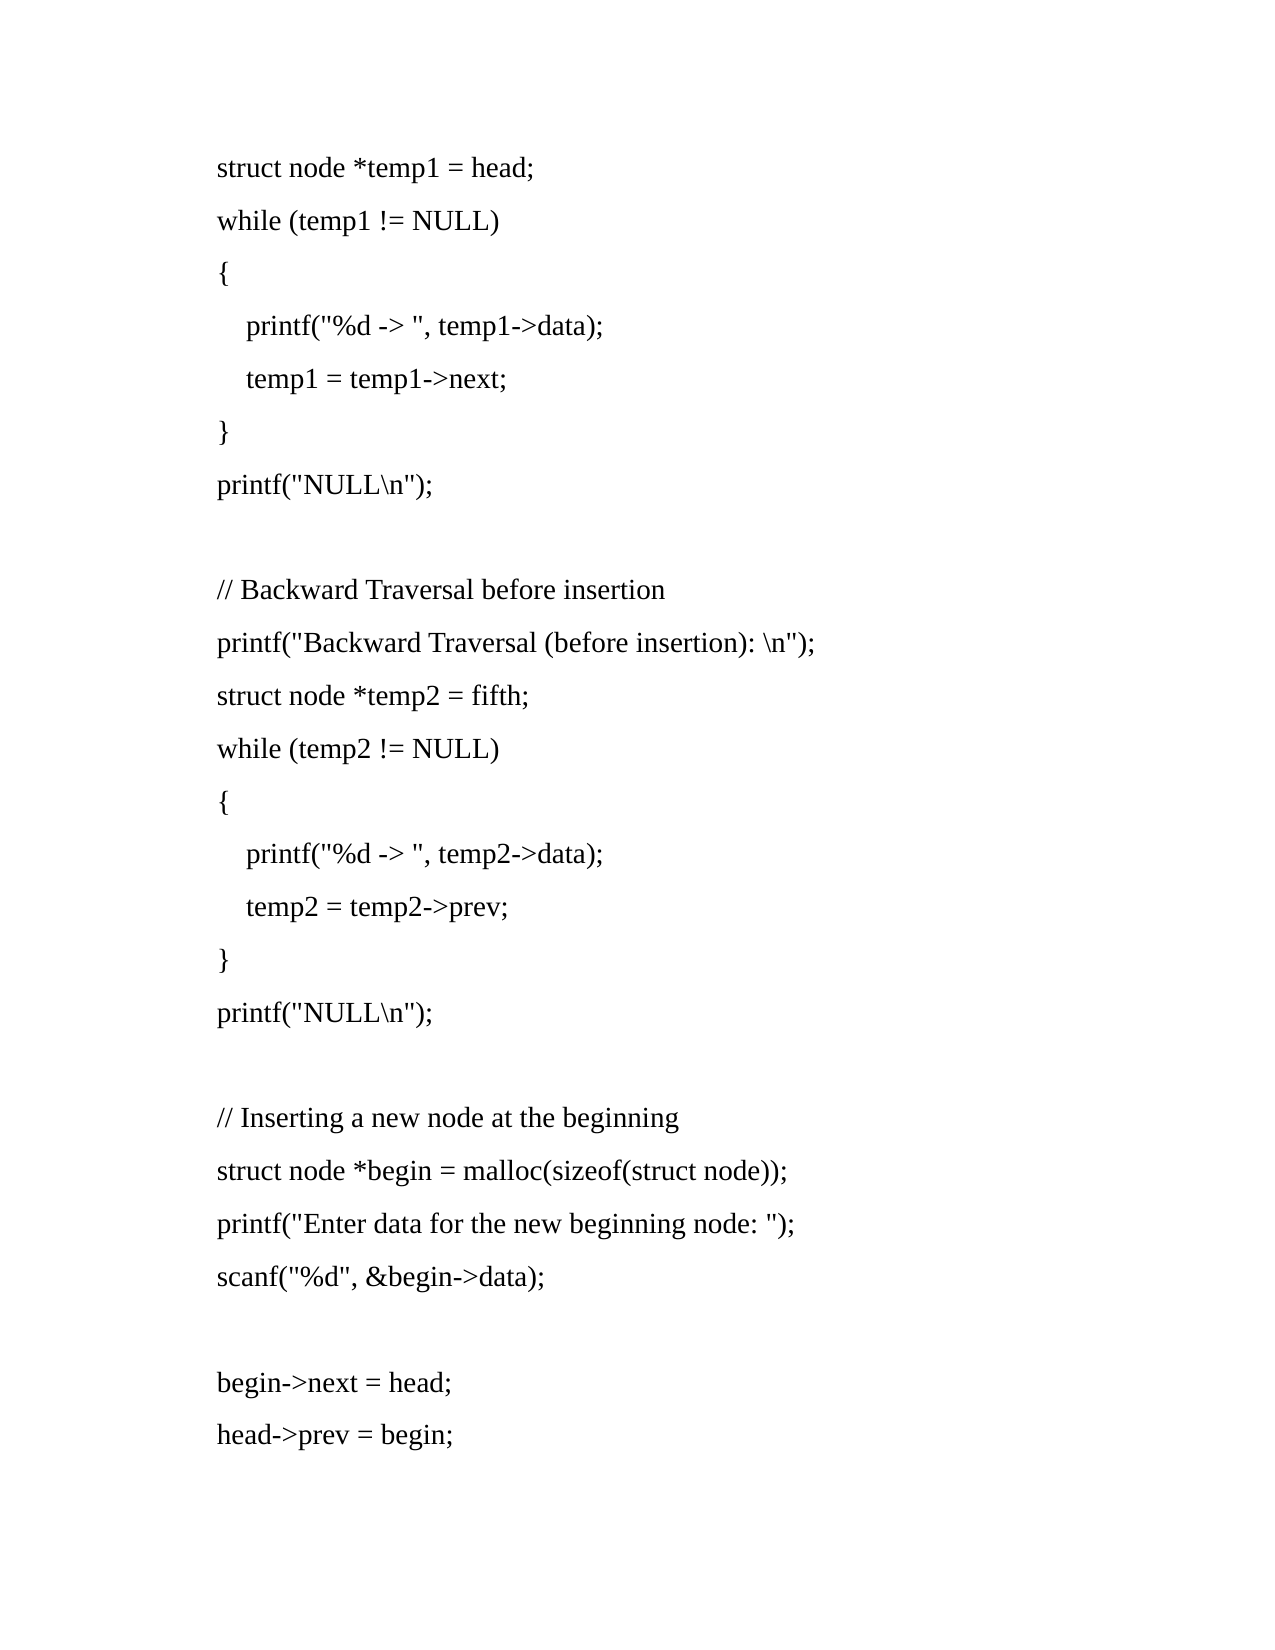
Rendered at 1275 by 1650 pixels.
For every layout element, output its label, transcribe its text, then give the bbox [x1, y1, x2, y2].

text scanf("%d", &begin->data); [187, 1259, 1125, 1293]
text struct node *temp2 = fifth; [187, 678, 1125, 712]
text while (temp1 != NULL) [187, 203, 1125, 236]
text while (temp2 != NULL) [187, 731, 1125, 764]
text printf("NULL\n"); [187, 467, 1125, 500]
text } [187, 942, 1125, 976]
text struct node *temp1 = head; [187, 150, 1125, 183]
text temp1 = temp1->next; [187, 361, 1125, 395]
text { [187, 784, 1125, 817]
text struct node *begin = malloc(sizeof(struct node)); [187, 1153, 1125, 1187]
text // Backward Traversal before insertion [187, 572, 1125, 606]
text head->prev = begin; [187, 1417, 1125, 1451]
text printf("NULL\n"); [187, 995, 1125, 1028]
text // Inserting a new node at the beginning [187, 1101, 1125, 1134]
text printf("%d -> ", temp2->data); [187, 837, 1125, 870]
text printf("Enter data for the new beginning node: "); [187, 1206, 1125, 1240]
text printf("Backward Traversal (before insertion): \n"); [187, 625, 1125, 659]
text printf("%d -> ", temp1->data); [187, 308, 1125, 342]
text begin->next = head; [187, 1365, 1125, 1398]
text { [187, 256, 1125, 289]
text temp2 = temp2->prev; [187, 889, 1125, 923]
text } [187, 414, 1125, 448]
